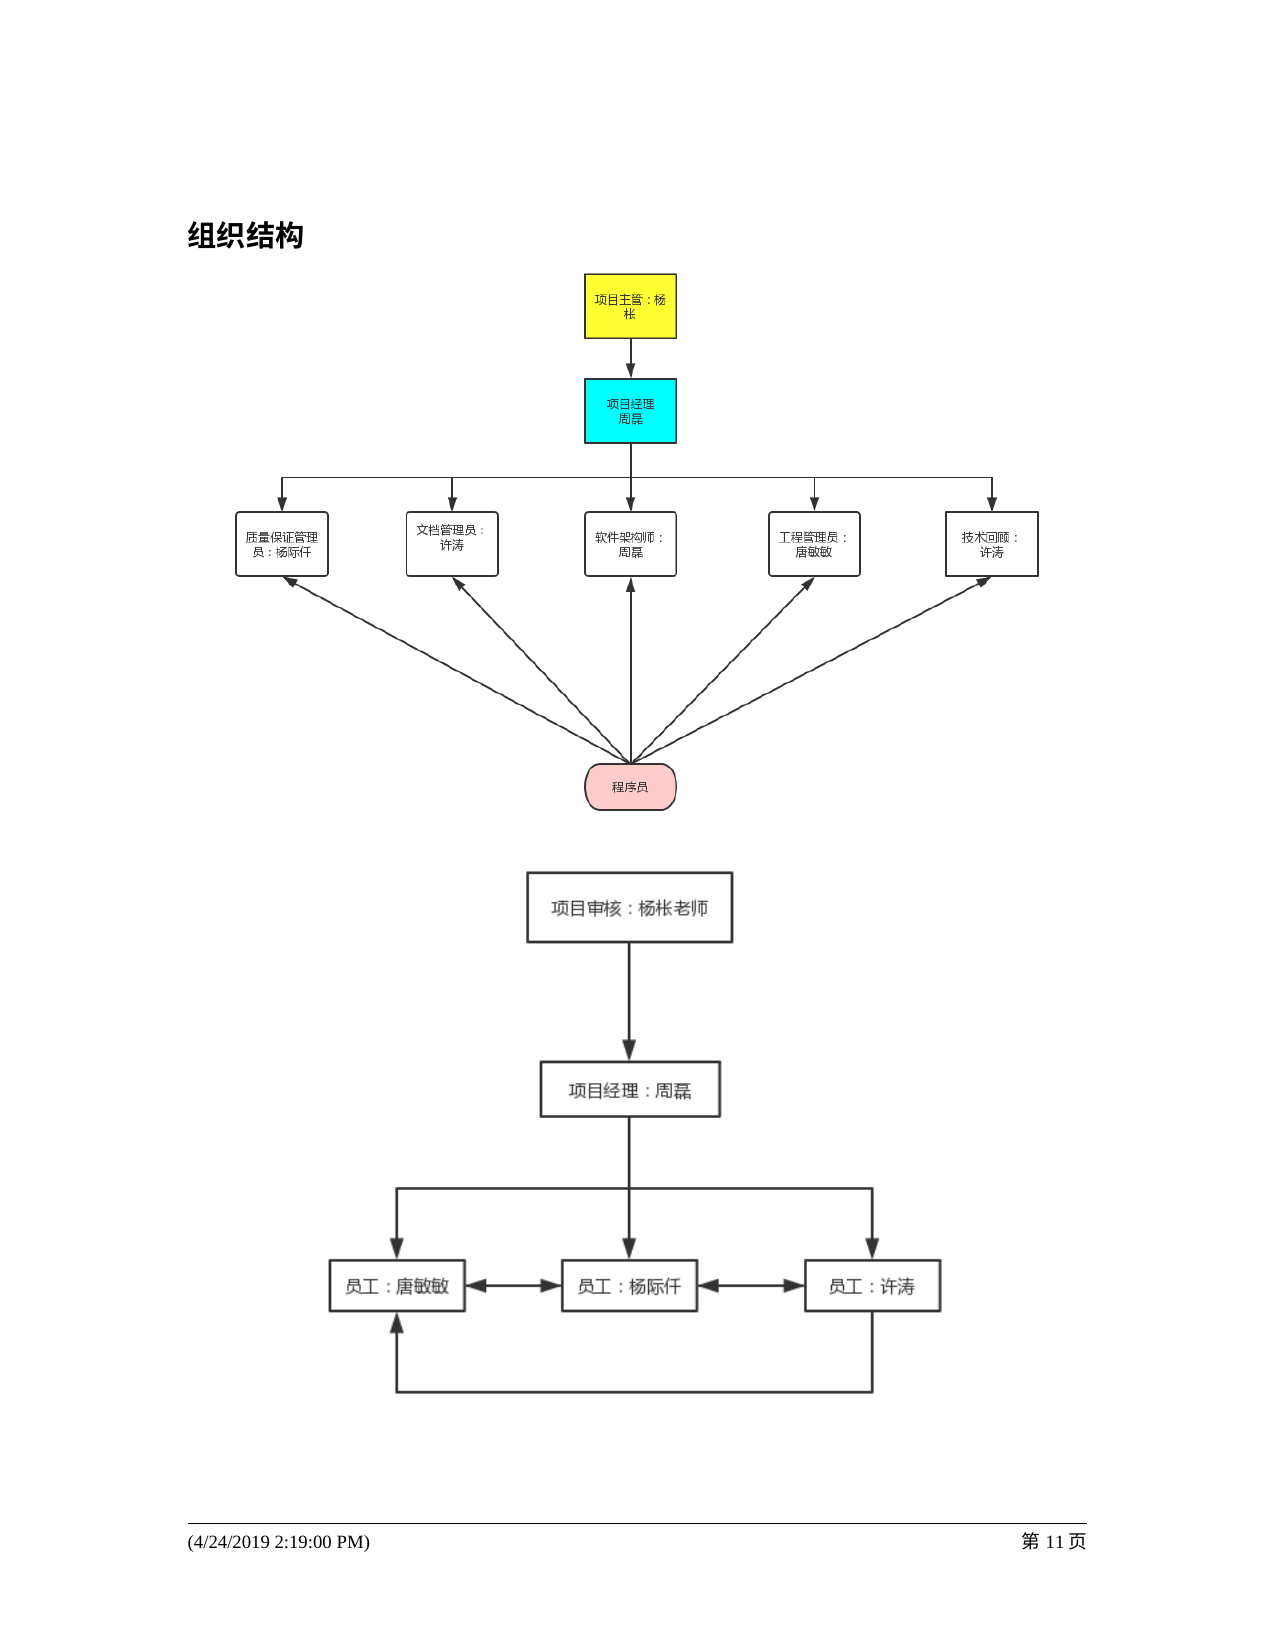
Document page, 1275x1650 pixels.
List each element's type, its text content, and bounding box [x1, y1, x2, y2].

subtitle 组织结构 [187, 212, 1087, 255]
picture [204, 267, 1071, 814]
picture [316, 864, 959, 1404]
